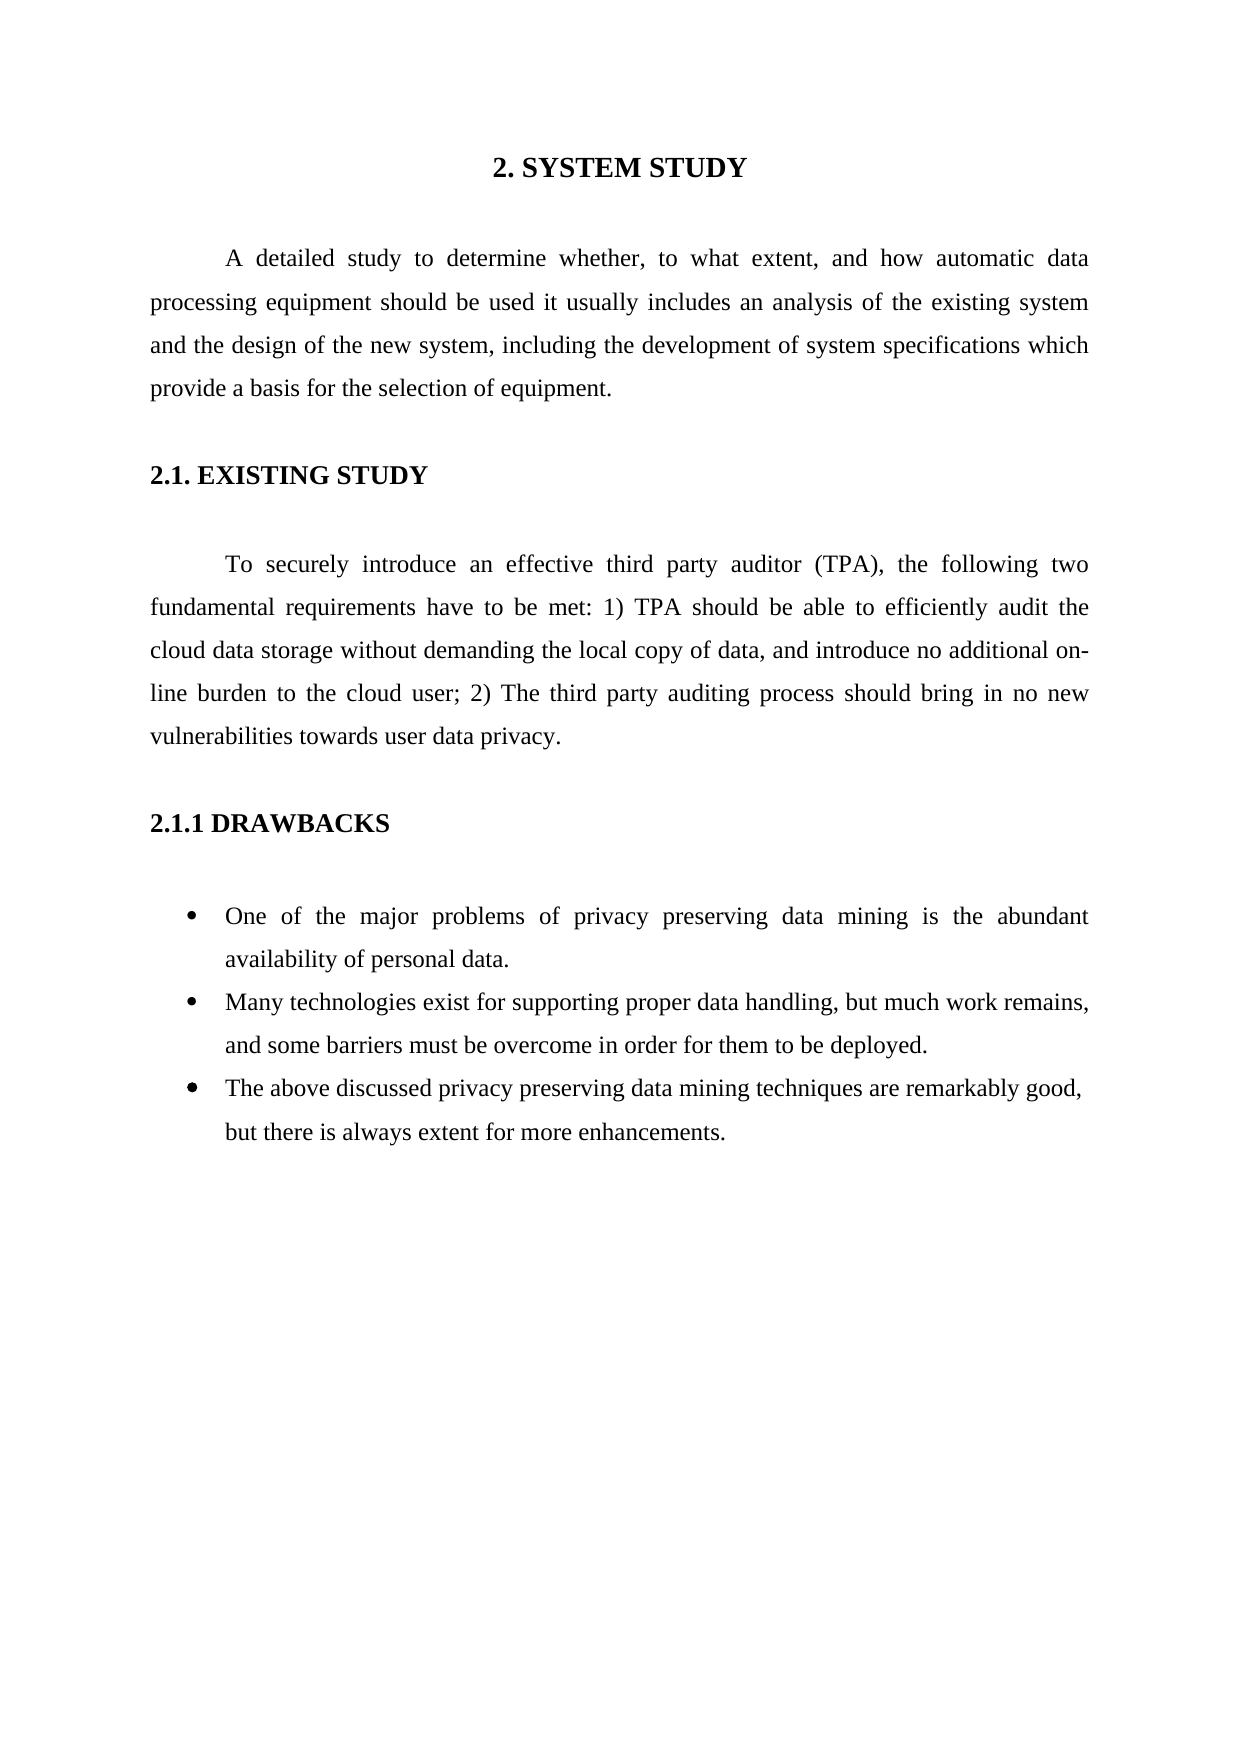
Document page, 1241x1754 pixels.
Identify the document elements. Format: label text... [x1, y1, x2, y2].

list The above discussed privacy preserving data mining techniques are remarkably good, but there is always extent for more enhancements. [187, 1073, 1090, 1146]
list One of the major problems of privacy preserving data mining is the abundant availability of personal data. [187, 901, 1090, 973]
list Many technologies exist for supporting proper data handling, but much work remains, and some barriers must be overcome in order for them to be deployed. [187, 987, 1090, 1059]
text A detailed study to determine whether, to what extent, and how automatic data processing equipment should be used it usually includes an analysis of the existing system and the design of the new system, including the development of system specifications which provide a basis for the selection of equipment. [150, 243, 1090, 402]
text 2.1.1 DRAWBACKS [150, 808, 1090, 839]
text To securely introduce an effective third party auditor (TPA), the following two fundamental requirements have to be met: 1) TPA should be able to efficiently audit the cloud data storage without demanding the local copy of data, and introduce no additional on-line burden to the cloud user; 2) The third party auditing process should bring in no new vulnerabilities towards user data privacy. [150, 549, 1090, 750]
text 2.1. EXISTING STUDY [150, 459, 1090, 490]
text 2. SYSTEM STUDY [150, 150, 1090, 183]
